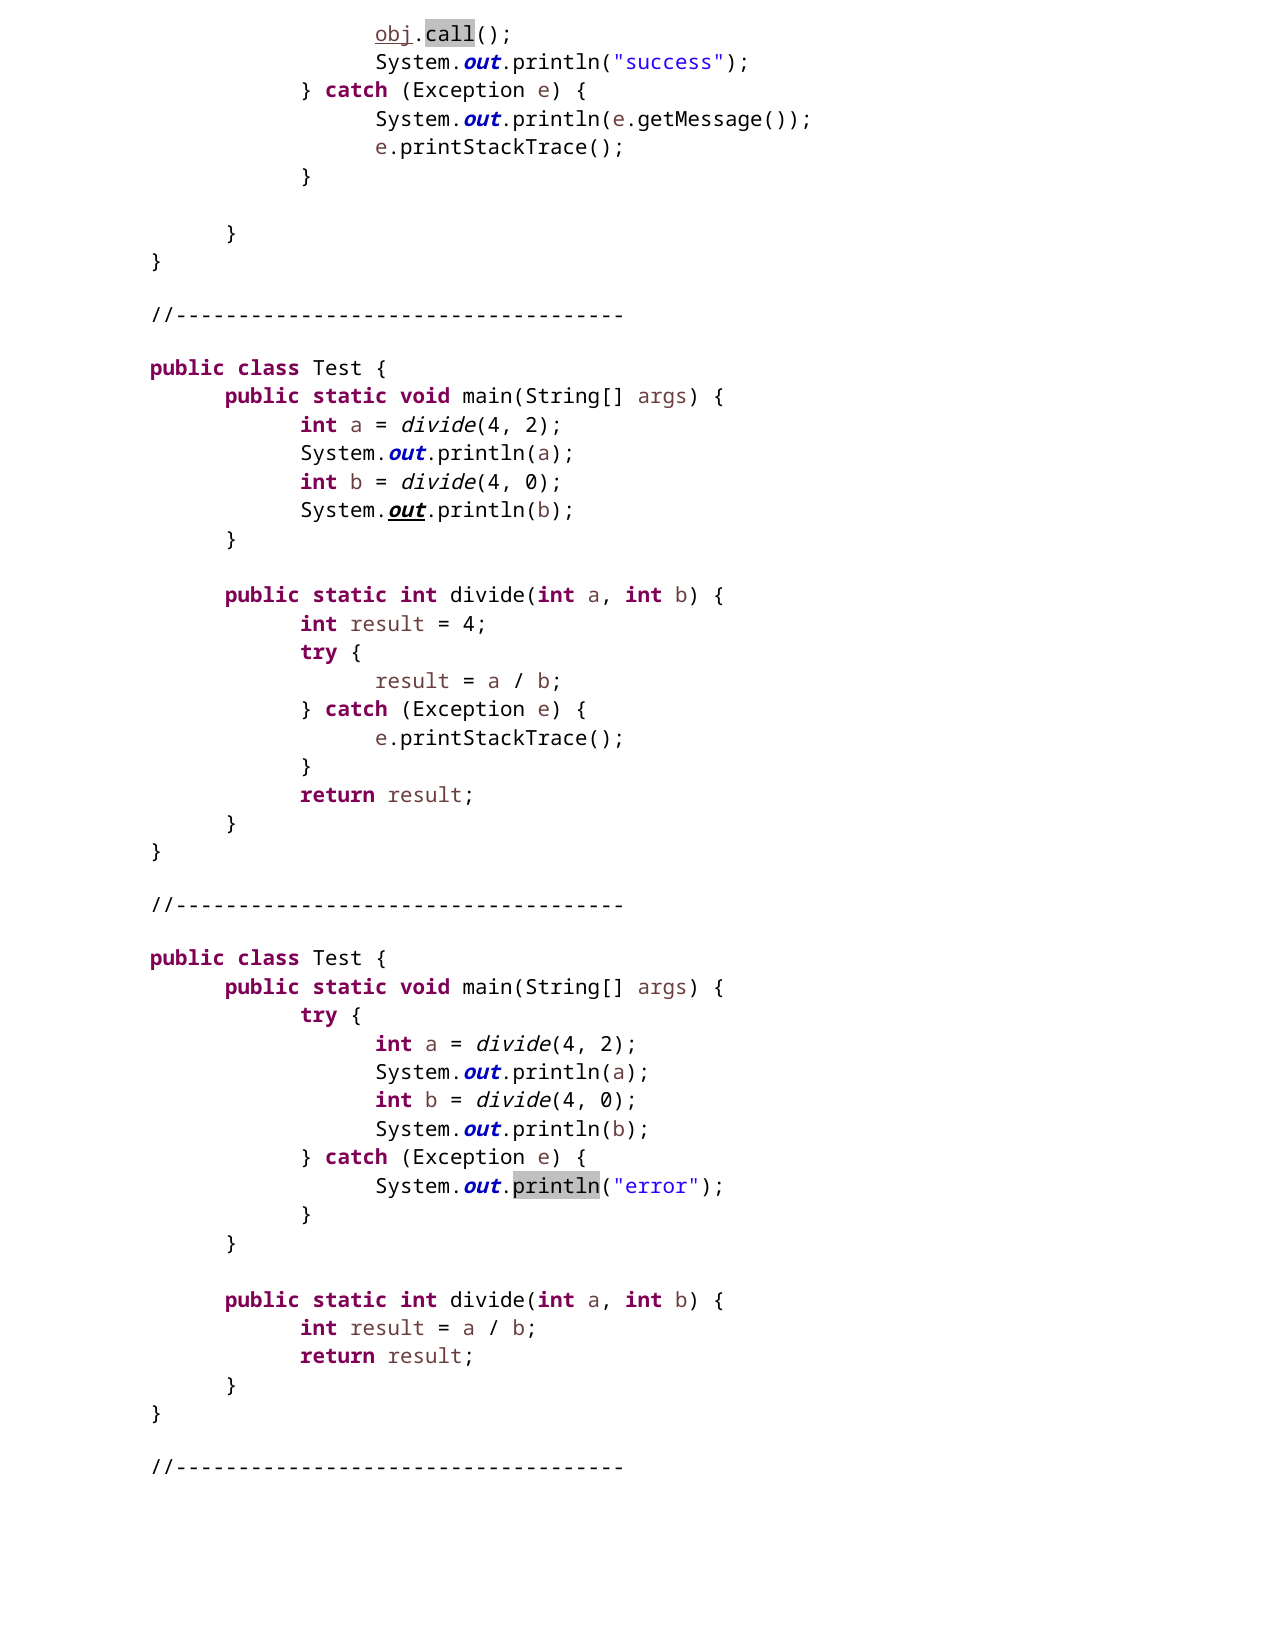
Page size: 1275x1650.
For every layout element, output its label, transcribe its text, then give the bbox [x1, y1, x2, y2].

text } [150, 751, 1125, 780]
text System.out.println("error"); [600, 1171, 1125, 1199]
text System.out.println("success"); [150, 47, 1125, 76]
text System.out.println(b); [150, 1114, 1125, 1142]
text System.out.println(a); [150, 1057, 1125, 1086]
text int result = 4; [150, 609, 1125, 637]
text System.out.println(e.getMessage()); [150, 104, 1125, 132]
text } catch (Exception e) { [150, 694, 1125, 723]
text } [150, 218, 1125, 246]
text int a = divide(4, 2); [150, 410, 1125, 438]
text int a = divide(4, 2); [150, 1029, 1125, 1057]
text int b = divide(4, 0); [150, 467, 1125, 495]
text } [150, 1228, 1125, 1256]
text public class Test { [150, 943, 1125, 972]
text } [150, 1398, 1125, 1427]
text } [150, 1370, 1125, 1398]
text e.printStackTrace(); [150, 723, 1125, 751]
text } [150, 1199, 1125, 1228]
text e.printStackTrace(); [150, 132, 1125, 161]
text } catch (Exception e) { [150, 1142, 1125, 1171]
text public static int divide(int a, int b) { [150, 581, 1125, 609]
text obj.call(); [150, 19, 425, 47]
text try { [150, 1000, 1125, 1029]
text } catch (Exception e) { [150, 76, 1125, 104]
text } [150, 808, 1125, 837]
text } [150, 837, 1125, 865]
text return result; [150, 1342, 1125, 1370]
text //------------------------------------ [150, 1452, 1125, 1480]
text int result = a / b; [150, 1313, 1125, 1342]
text public class Test { [150, 353, 1125, 382]
text int b = divide(4, 0); [150, 1086, 1125, 1114]
text } [150, 161, 1125, 189]
text System.out.println("error"); [150, 1171, 513, 1199]
text //------------------------------------ [150, 890, 1125, 918]
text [150, 1285, 1125, 1313]
text } [150, 246, 1125, 275]
text return result; [150, 780, 1125, 808]
text //------------------------------------ [150, 300, 1125, 328]
text result = a / b; [150, 666, 1125, 694]
text public static void main(String[] args) { [150, 972, 1125, 1000]
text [150, 382, 1125, 410]
text System.out.println(a); [150, 438, 1125, 467]
text System.out.println(b); [150, 495, 1125, 524]
text } [150, 524, 1125, 552]
text obj.call(); [475, 19, 1125, 47]
text try { [150, 637, 1125, 666]
